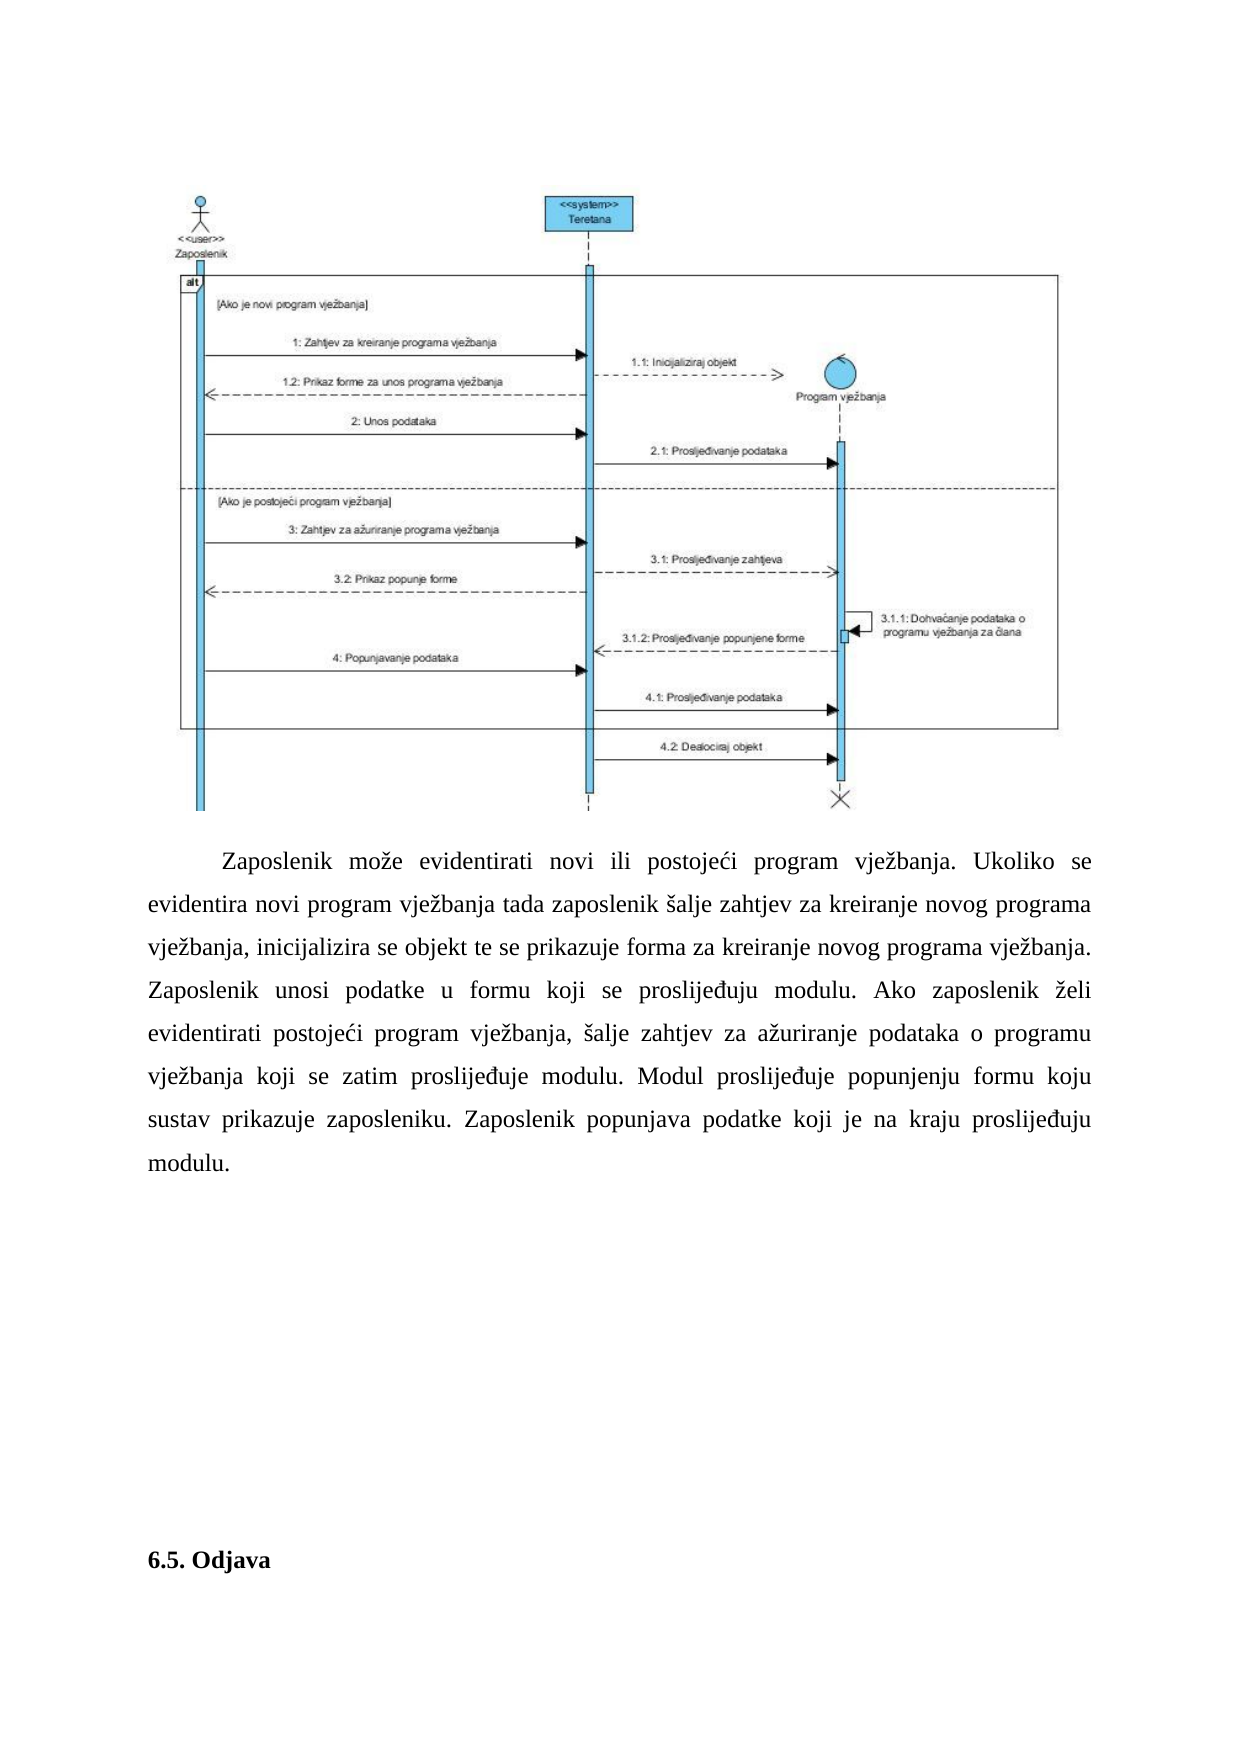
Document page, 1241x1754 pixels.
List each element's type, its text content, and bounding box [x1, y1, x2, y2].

text Zaposlenik može evidentirati novi ili postojeći program vježbanja. Ukoliko se evidentira novi program vježbanja tada zaposlenik šalje zahtjev za kreiranje novog programa vježbanja, inicijalizira se objekt te se prikazuje forma za kreiranje novog programa vježbanja. Zaposlenik unosi podatke u formu koji se proslijeđuju modulu. Ako zaposlenik želi evidentirati postojeći program vježbanja, šalje zahtjev za ažuriranje podataka o programu vježbanja koji se zatim proslijeđuje modulu. Modul proslijeđuje popunjenju formu koju sustav prikazuje zaposleniku. Zaposlenik popunjava podatke koji je na kraju proslijeđuju modulu. [148, 846, 1093, 1176]
subtitle 6.5. Odjava [148, 1545, 1093, 1574]
picture [147, 185, 1093, 811]
